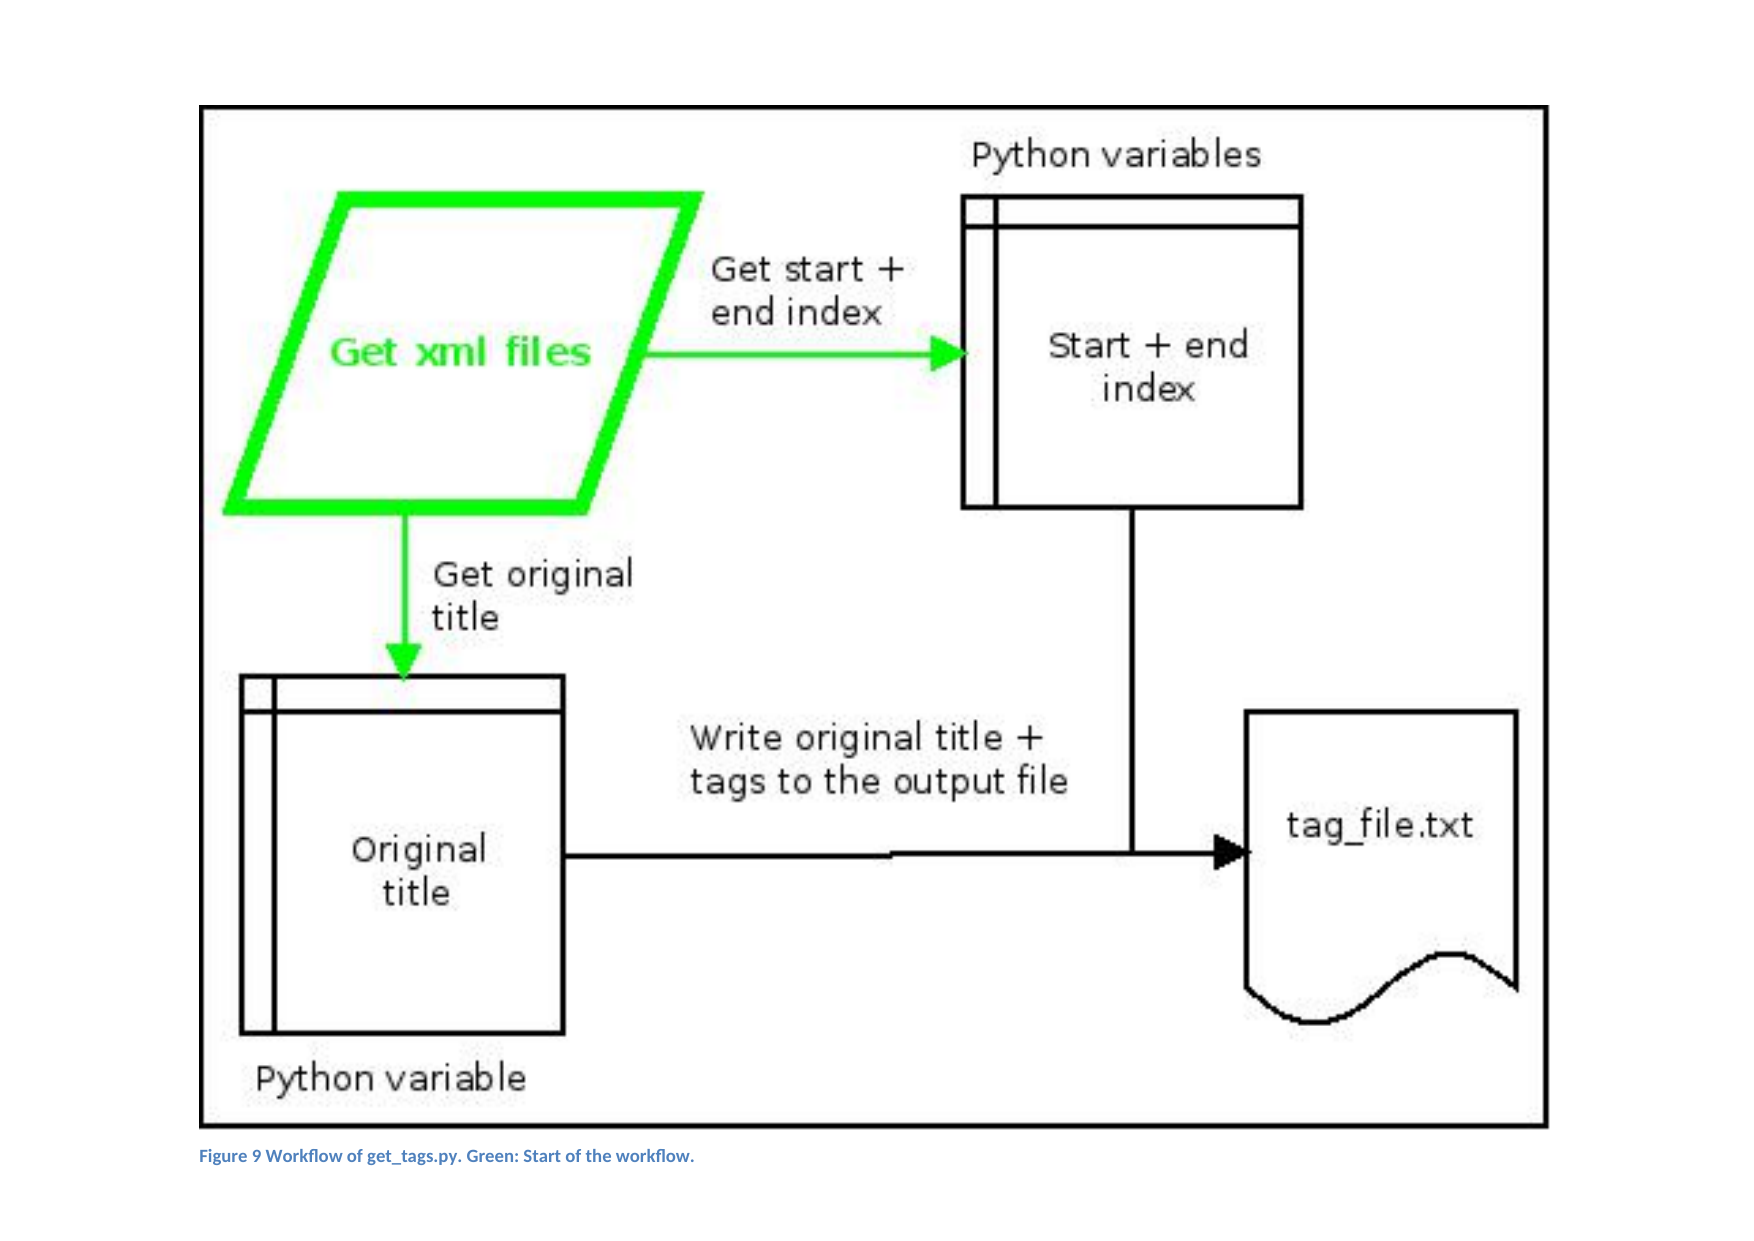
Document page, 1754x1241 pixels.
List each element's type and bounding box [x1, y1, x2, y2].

picture [199, 105, 1555, 1135]
